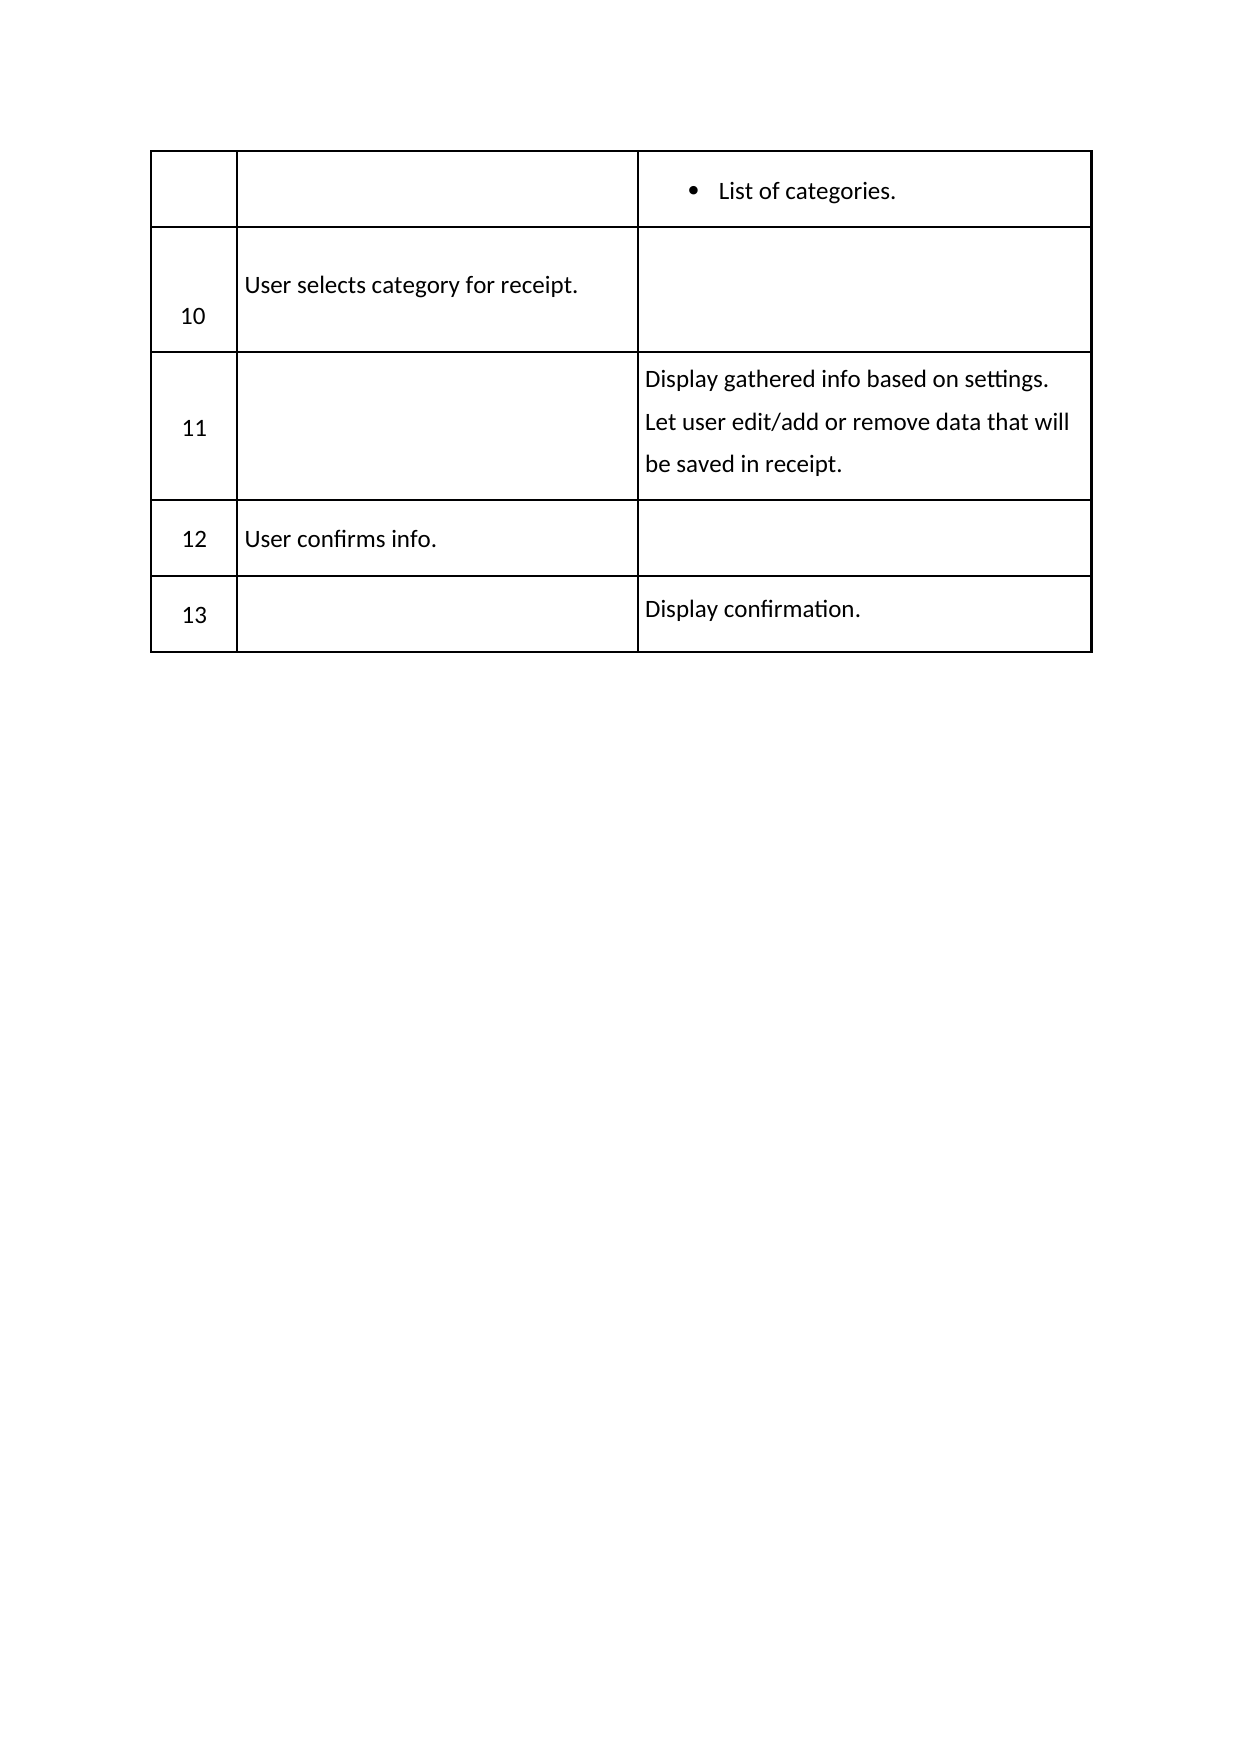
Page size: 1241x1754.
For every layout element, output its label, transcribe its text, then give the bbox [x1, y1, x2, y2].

table_cell [639, 501, 1090, 574]
table_cell Display gathered info based on settings. Let user edit/add or remove data that will be saved in receipt. [639, 353, 1090, 499]
table_cell 9 [152, 152, 236, 226]
table_cell User selects category for receipt. [238, 228, 637, 351]
table_cell User confirms info. [238, 501, 637, 574]
table_cell 13 [152, 577, 236, 651]
table_cell [238, 353, 637, 499]
table_cell [238, 152, 637, 226]
table_cell 12 [152, 501, 236, 574]
table_cell [639, 228, 1090, 351]
table_cell 10 [152, 228, 236, 351]
table_cell Display confirmation. [639, 577, 1090, 651]
table_cell 11 [152, 353, 236, 499]
table_cell [238, 577, 637, 651]
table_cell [639, 152, 1090, 226]
